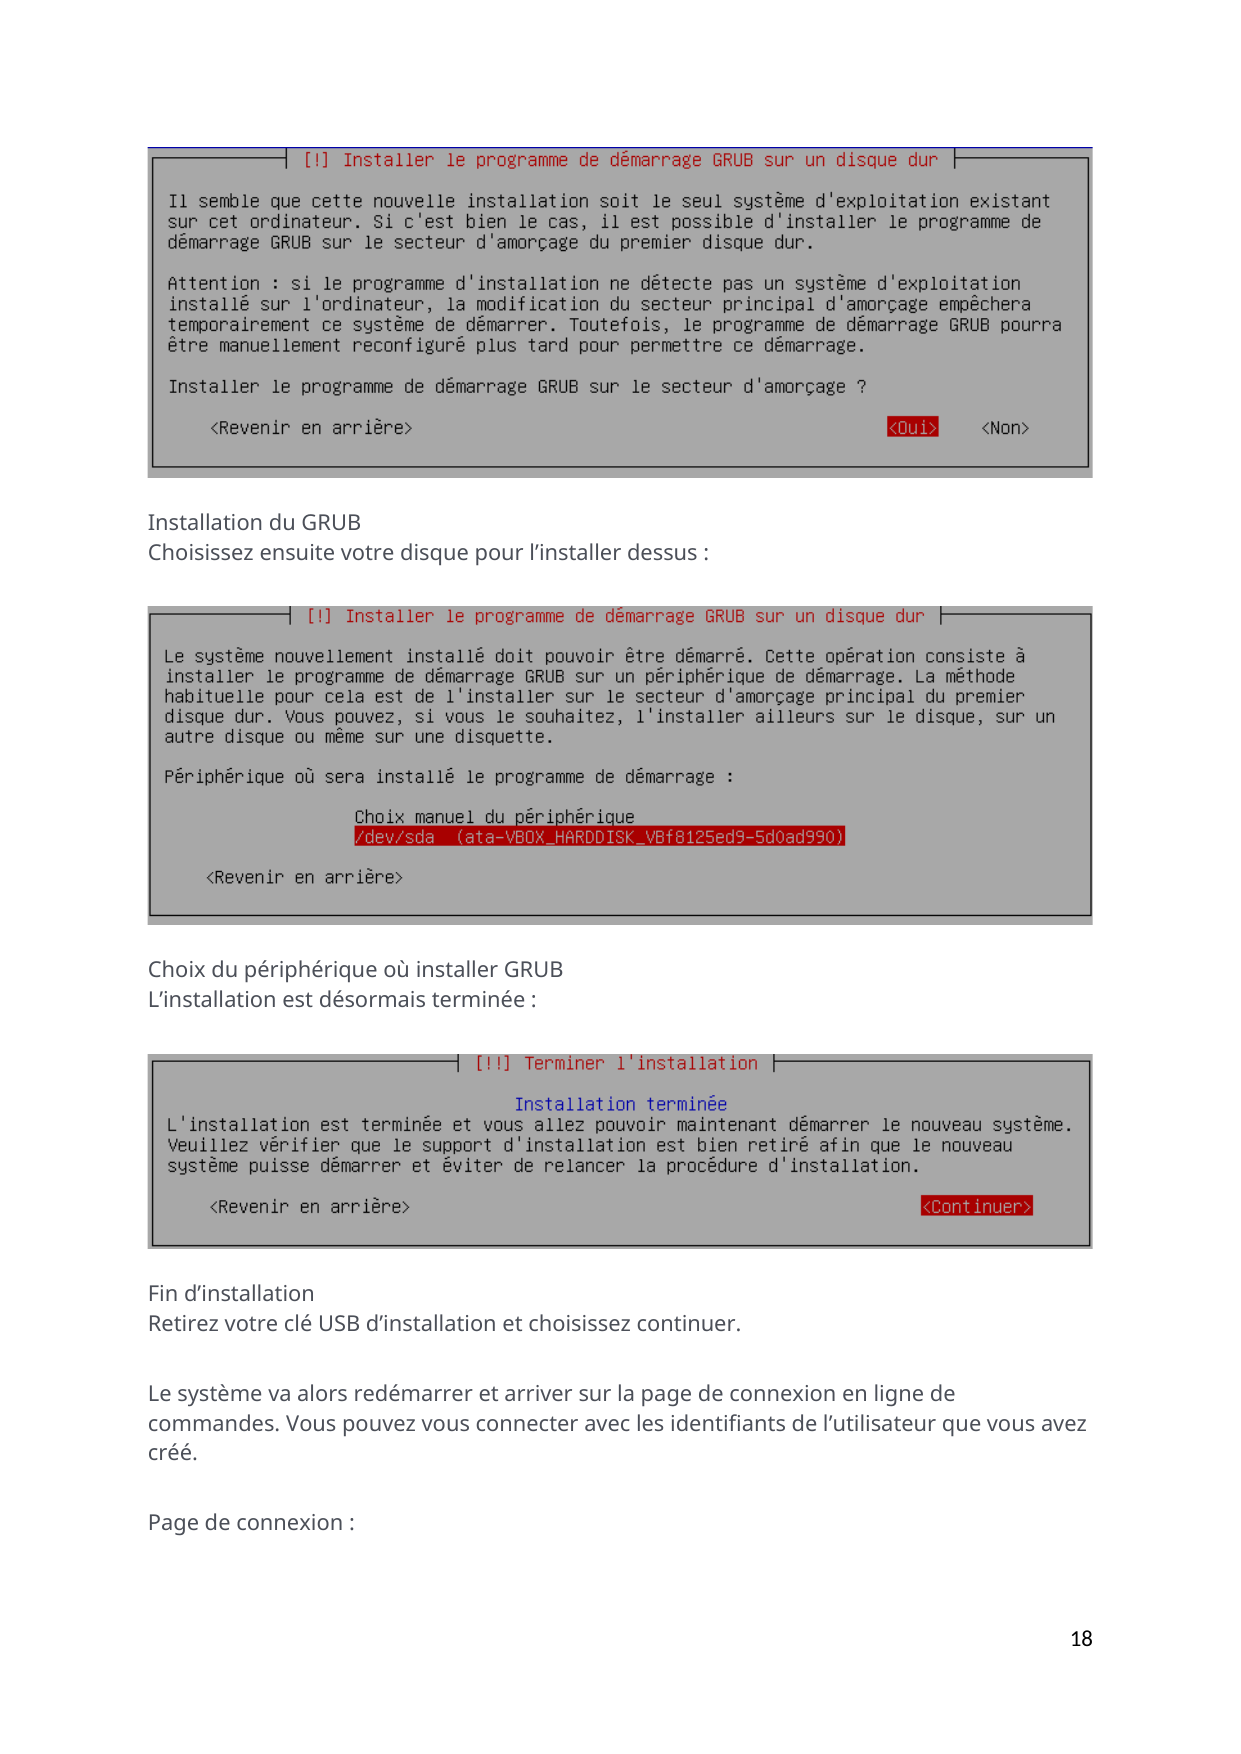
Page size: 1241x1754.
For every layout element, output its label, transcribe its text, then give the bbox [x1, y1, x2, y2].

text Retirez votre clé USB d’installation et choisissez continuer. [148, 1308, 1093, 1338]
text Choisissez ensuite votre disque pour l’installer dessus : [148, 537, 1093, 567]
text Installation du GRUB [148, 507, 1093, 537]
text Choix du périphérique où installer GRUB [148, 954, 1093, 984]
picture [147, 606, 1093, 925]
text L’installation est désormais terminée : [148, 984, 1093, 1014]
text Page de connexion : [148, 1507, 1093, 1537]
picture [147, 1054, 1093, 1249]
picture [147, 147, 1093, 478]
text Le système va alors redémarrer et arriver sur la page de connexion en ligne de commandes. Vous pouvez vous connecter avec les identifiants de l’utilisateur que vous avez créé. [148, 1378, 1093, 1467]
text Fin d’installation [148, 1278, 1093, 1308]
